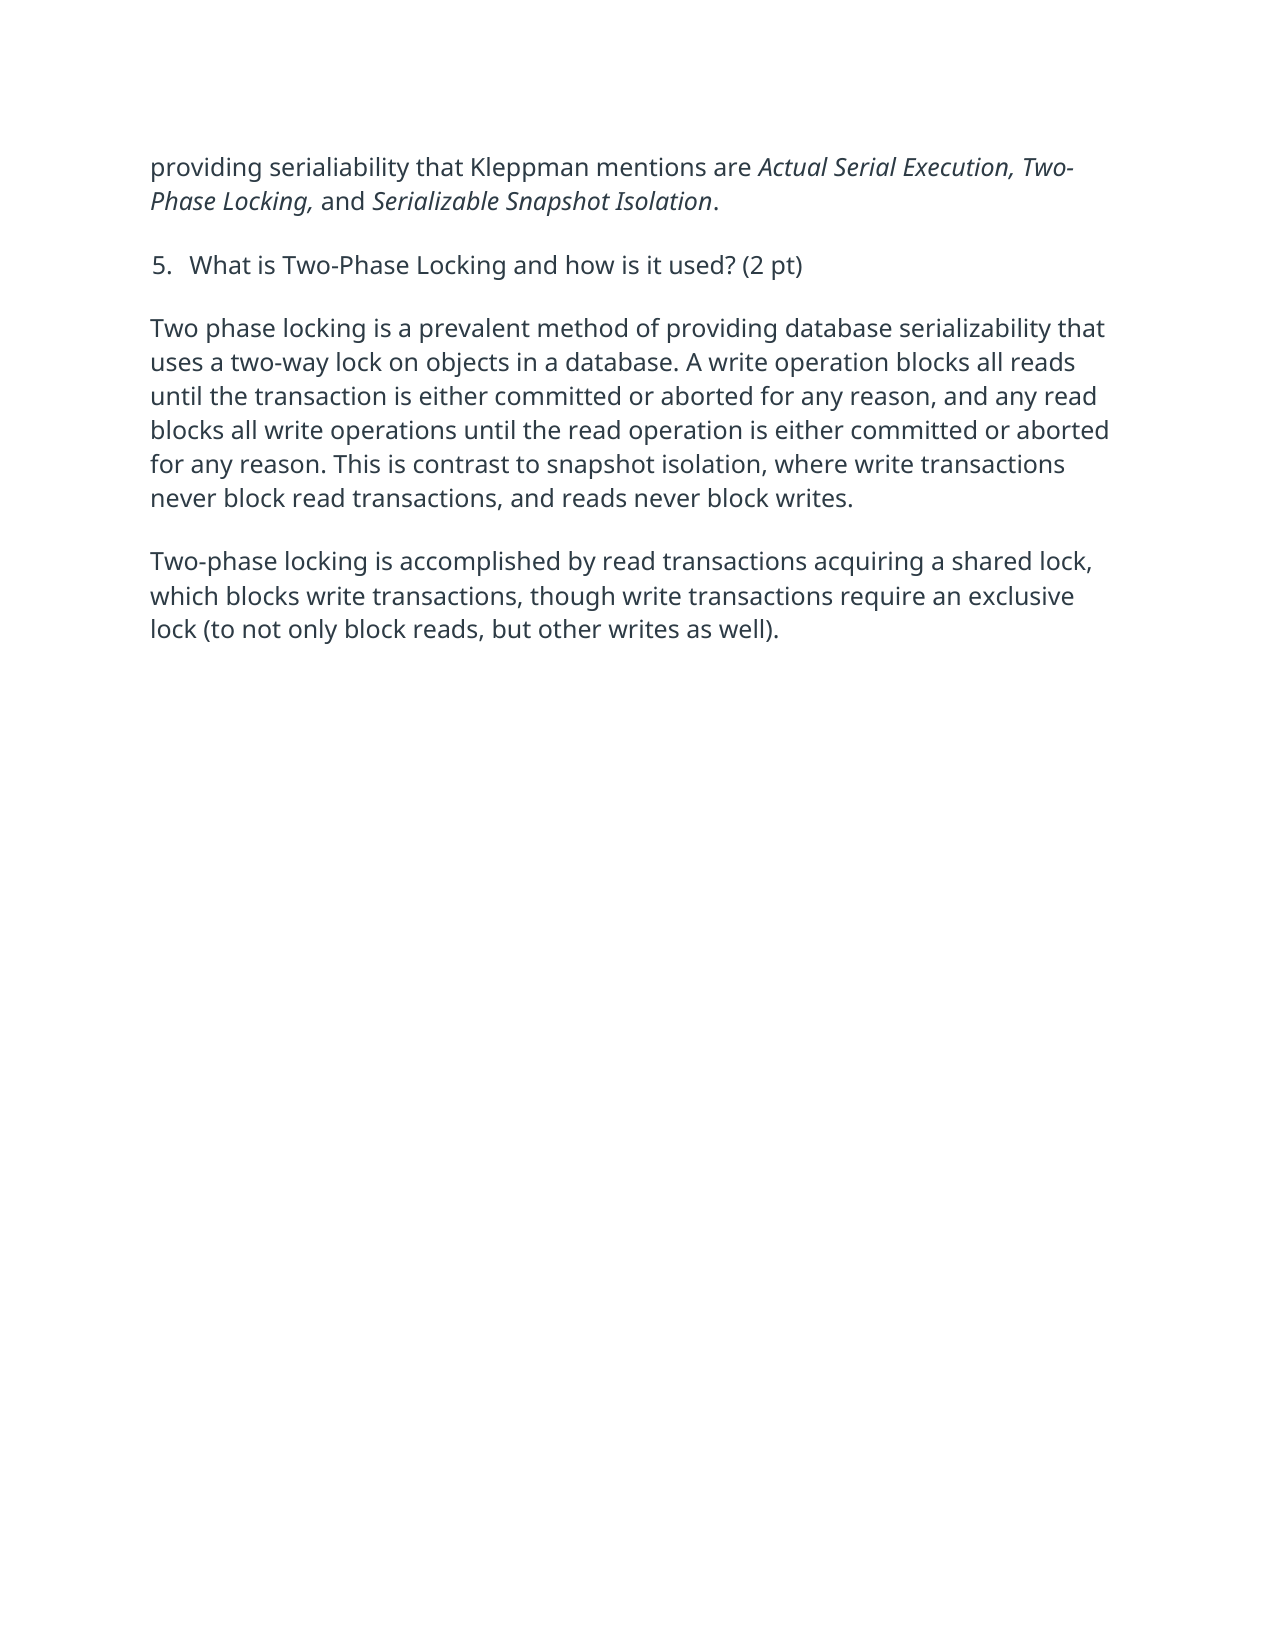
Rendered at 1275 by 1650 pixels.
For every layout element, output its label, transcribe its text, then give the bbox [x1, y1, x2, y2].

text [150, 150, 1125, 218]
list What is Two-Phase Locking and how is it used? (2 pt) [152, 247, 1125, 281]
text Two-phase locking is accomplished by read transactions acquiring a shared lock, which blocks write transactions, though write transactions require an exclusive lock (to not only block reads, but other writes as well). [150, 544, 1125, 646]
text Two phase locking is a prevalent method of providing database serializability that uses a two-way lock on objects in a database. A write operation blocks all reads until the transaction is either committed or aborted for any reason, and any read blocks all write operations until the read operation is either committed or aborted for any reason. This is contrast to snapshot isolation, where write transactions never block read transactions, and reads never block writes. [150, 311, 1125, 515]
